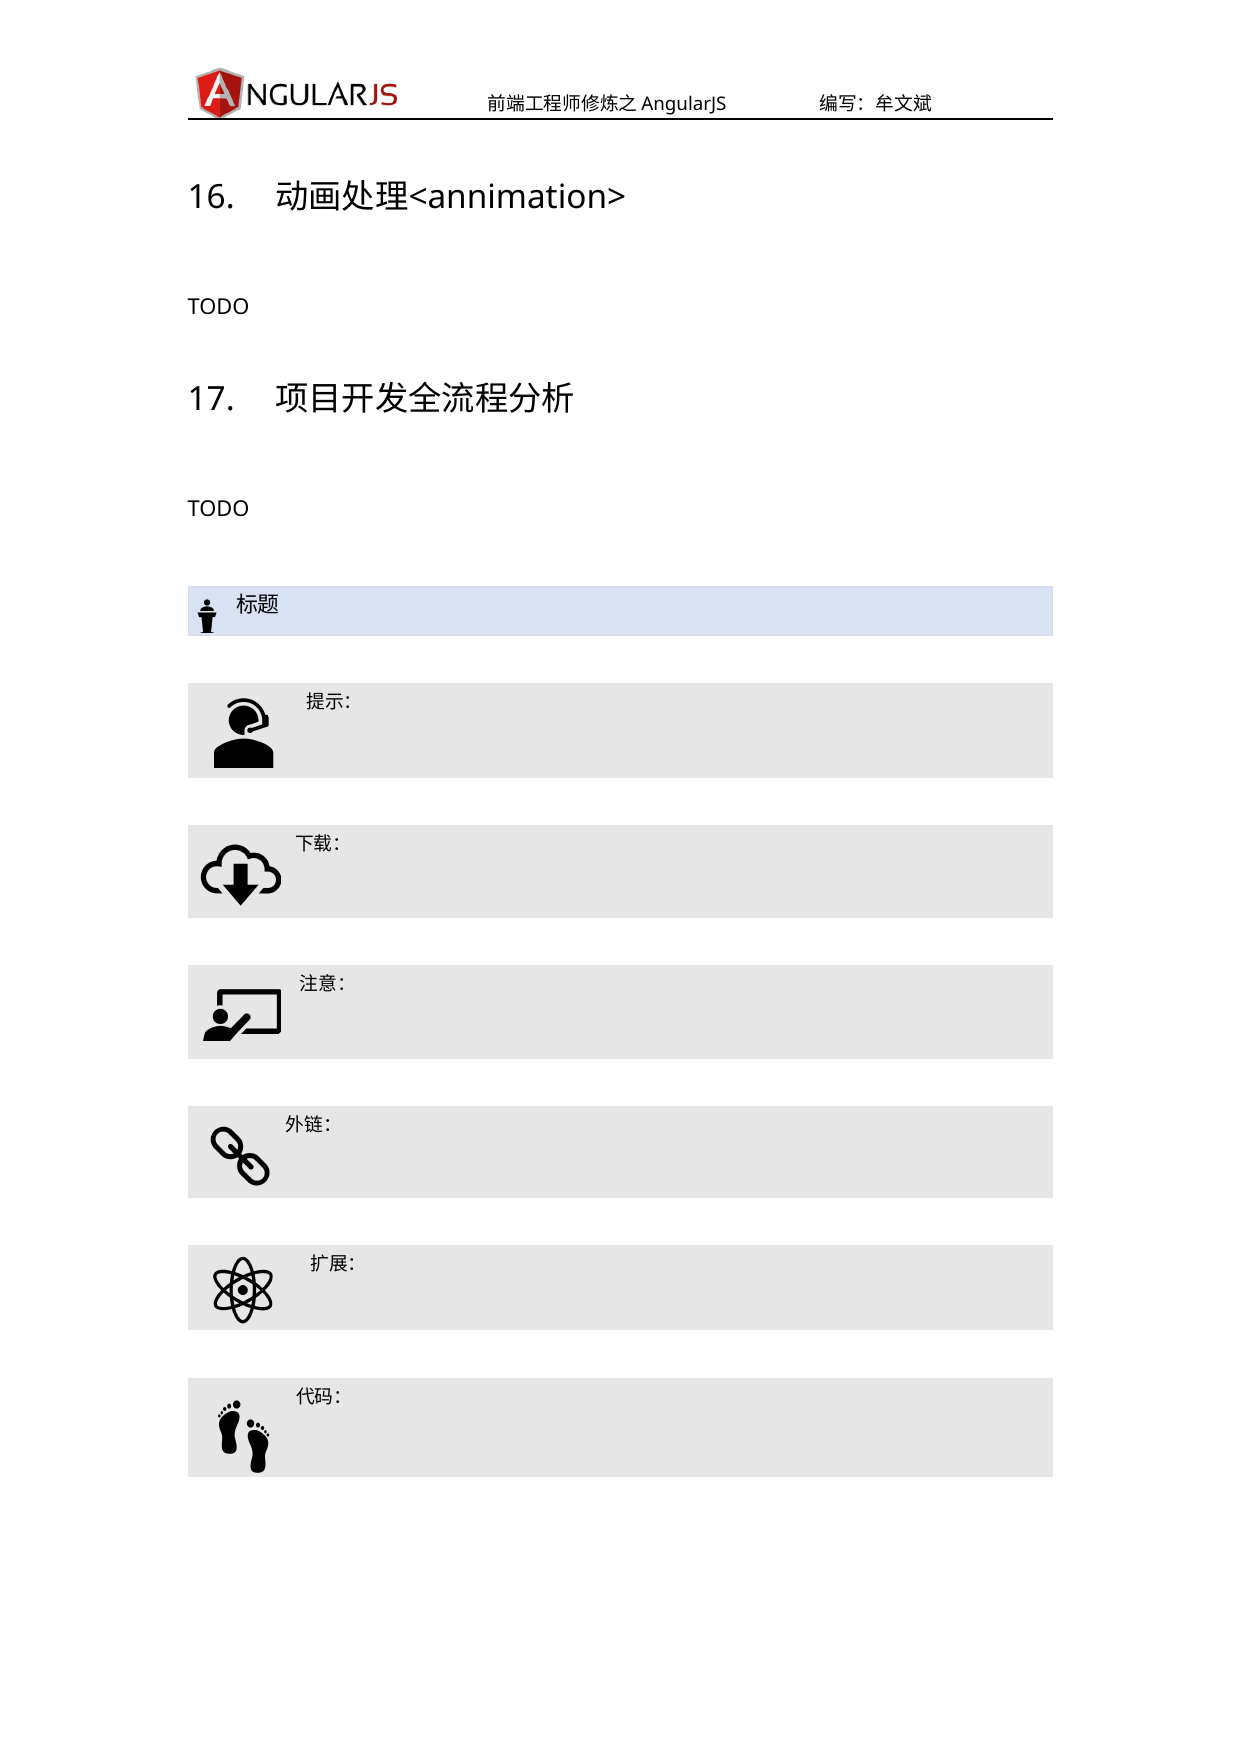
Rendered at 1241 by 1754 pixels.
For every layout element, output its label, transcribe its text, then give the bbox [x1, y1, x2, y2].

picture [209, 1250, 273, 1326]
subtitle 动画处理<annimation> [187, 162, 1053, 227]
table_header 代码： [189, 1379, 1052, 1476]
picture [205, 692, 281, 774]
picture [199, 981, 281, 1044]
table_header 提示： [189, 684, 1052, 777]
table_header 标题 [189, 587, 1052, 635]
table_header 扩展： [189, 1246, 1052, 1329]
picture [205, 1118, 278, 1191]
text TODO [187, 289, 1053, 322]
picture [180, 63, 414, 124]
picture [199, 836, 281, 912]
table_header 下载： [189, 826, 1052, 917]
picture [194, 598, 217, 633]
subtitle 项目开发全流程分析 [187, 364, 1053, 429]
picture [213, 1397, 270, 1473]
table_header 注意： [189, 966, 1052, 1058]
table_header 外链： [189, 1108, 1052, 1197]
text TODO [187, 491, 1053, 524]
